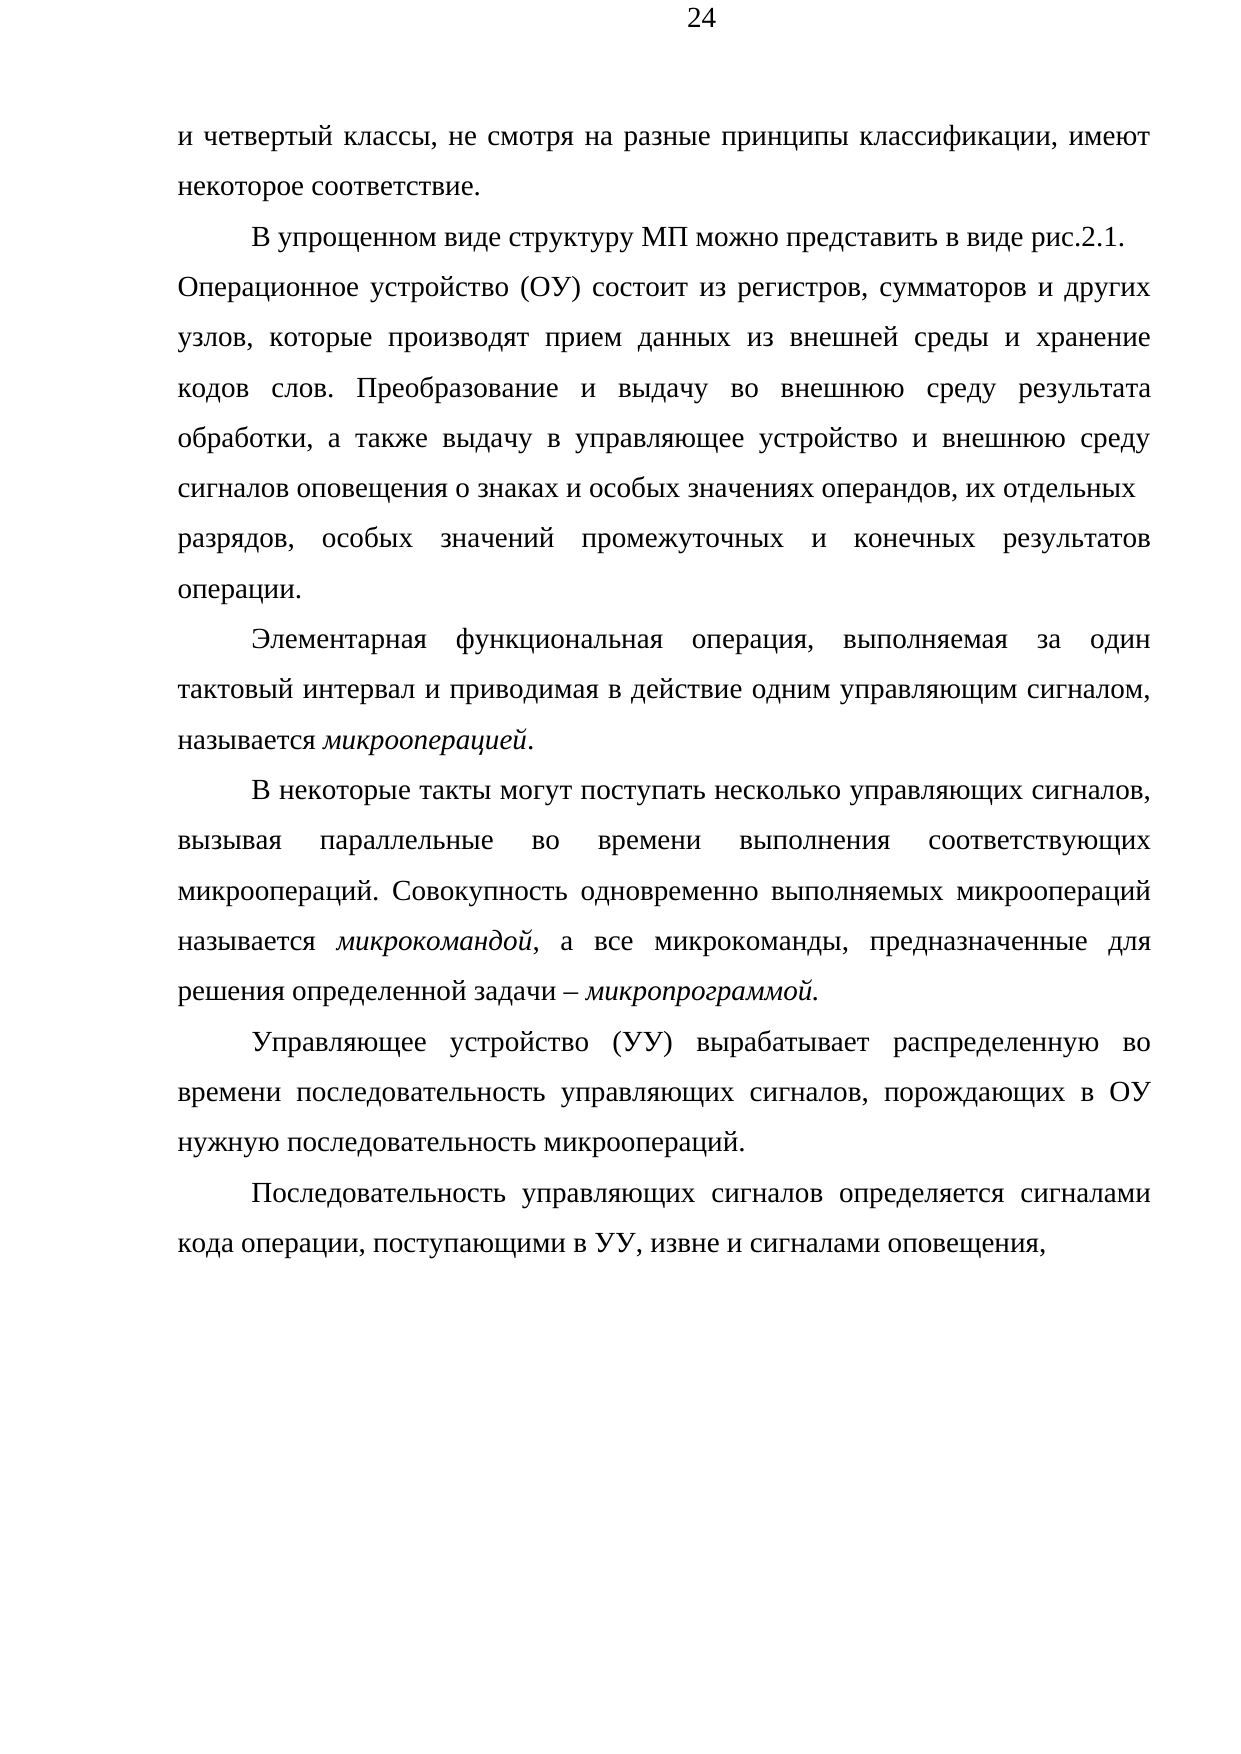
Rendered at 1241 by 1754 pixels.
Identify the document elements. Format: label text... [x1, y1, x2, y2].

text Управляющее устройство (УУ) вырабатывает распределенную во времени последовательность управляющих сигналов, порождающих в ОУ нужную последовательность микроопераций. [177, 1024, 1152, 1158]
text Элементарная функциональная операция, выполняемая за один тактовый интервал и приводимая в действие одним управляющим сигналом, называется микрооперацией. [177, 621, 1152, 755]
text В некоторые такты могут поступать несколько управляющих сигналов, вызывая параллельные во времени выполнения соответствующих микроопераций. Совокупность одновременно выполняемых микроопераций называется микрокомандой, а все микрокоманды, предназначенные для решения определенной задачи – микропрограммой. [177, 772, 1152, 1007]
text В упрощенном виде структуру МП можно представить в виде рис.2.1. [177, 219, 1152, 252]
text Операционное устройство (ОУ) состоит из регистров, сумматоров и других узлов, которые производят прием данных из внешней среды и хранение кодов слов. Преобразование и выдачу во внешнюю среду результата обработки, а также выдачу в управляющее устройство и внешнюю среду сигналов оповещения о знаках и особых значениях операндов, их отдельных [177, 269, 1152, 504]
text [177, 118, 1152, 202]
text разрядов, особых значений промежуточных и конечных результатов операции. [177, 521, 1152, 604]
text Последовательность управляющих сигналов определяется сигналами кода операции, поступающими в УУ, извне и сигналами оповещения, [177, 1175, 1152, 1258]
